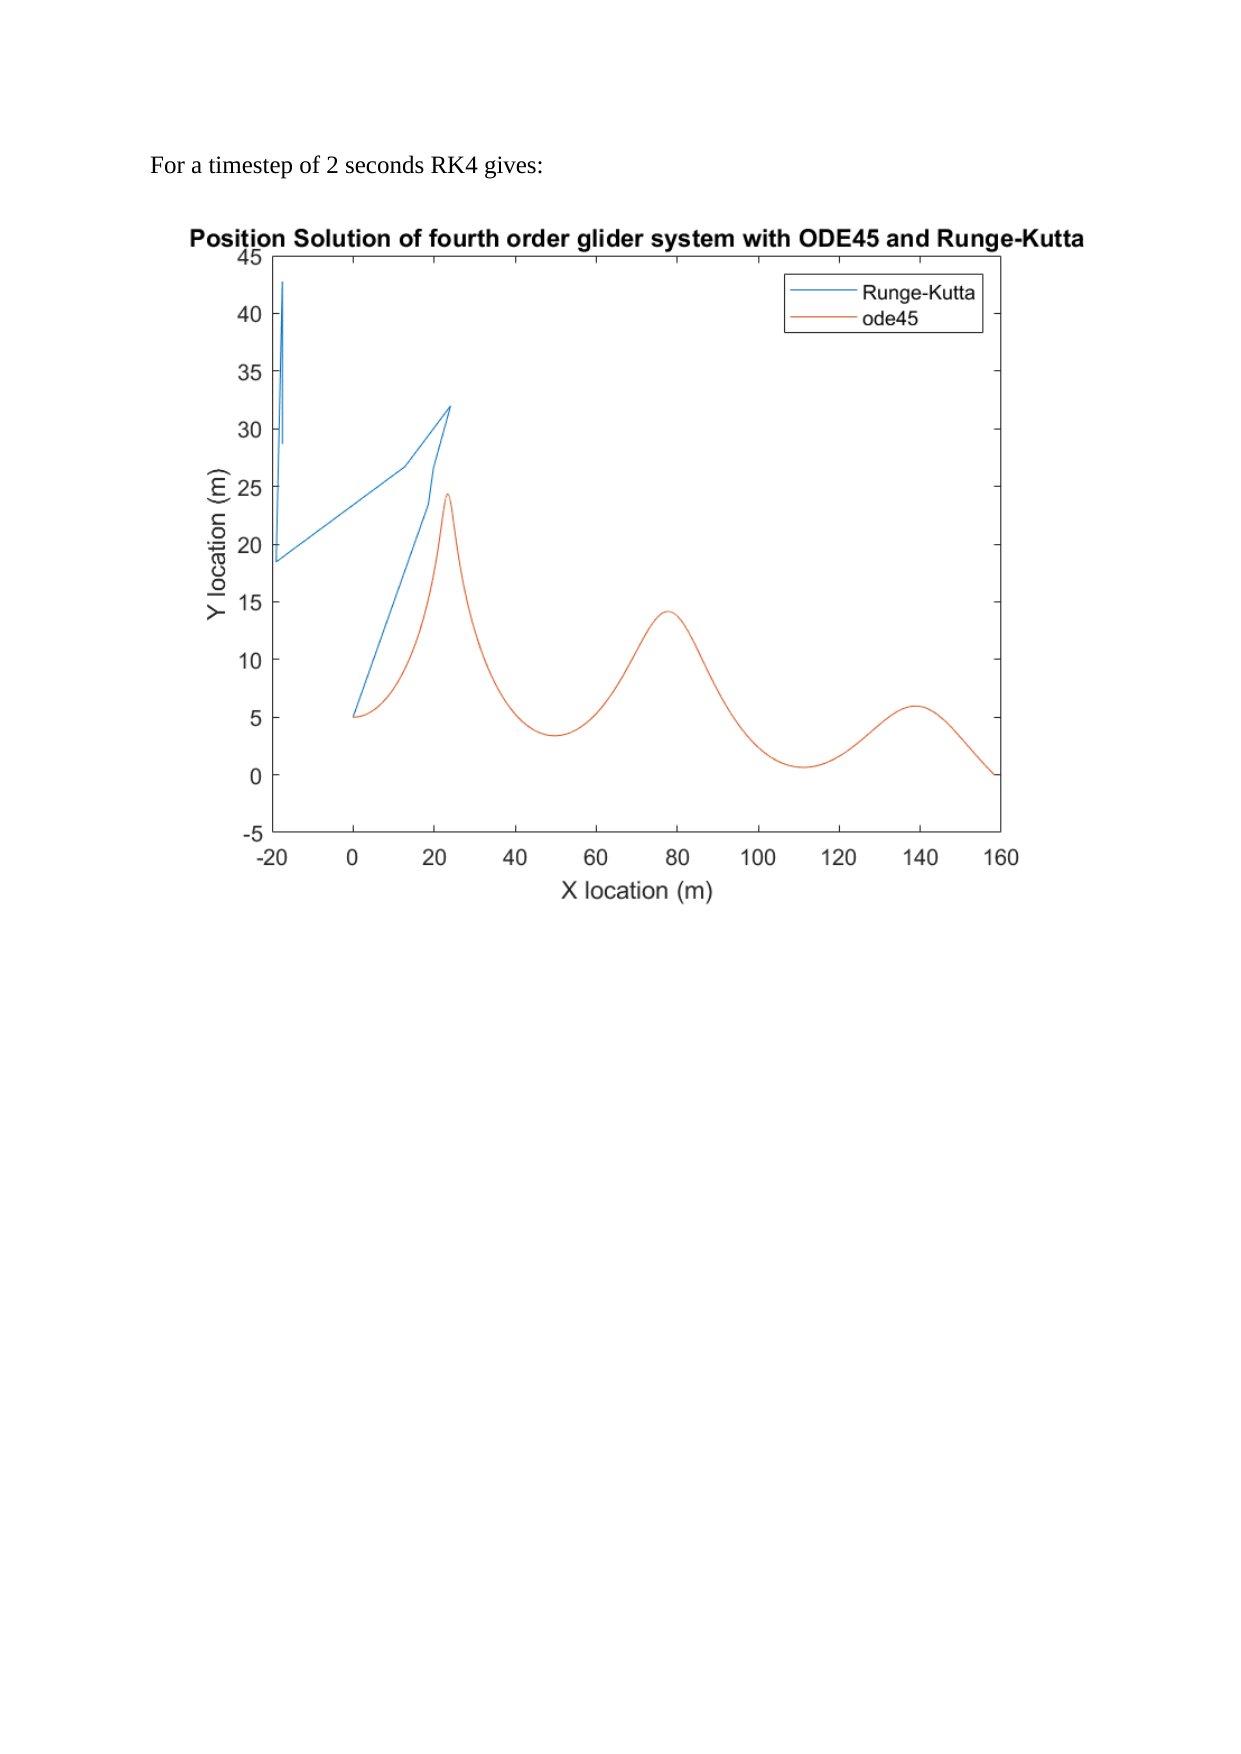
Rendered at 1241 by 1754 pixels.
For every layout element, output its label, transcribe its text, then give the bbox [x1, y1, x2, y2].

picture [150, 203, 1091, 910]
text For a timestep of 2 seconds RK4 gives: [150, 150, 1090, 179]
